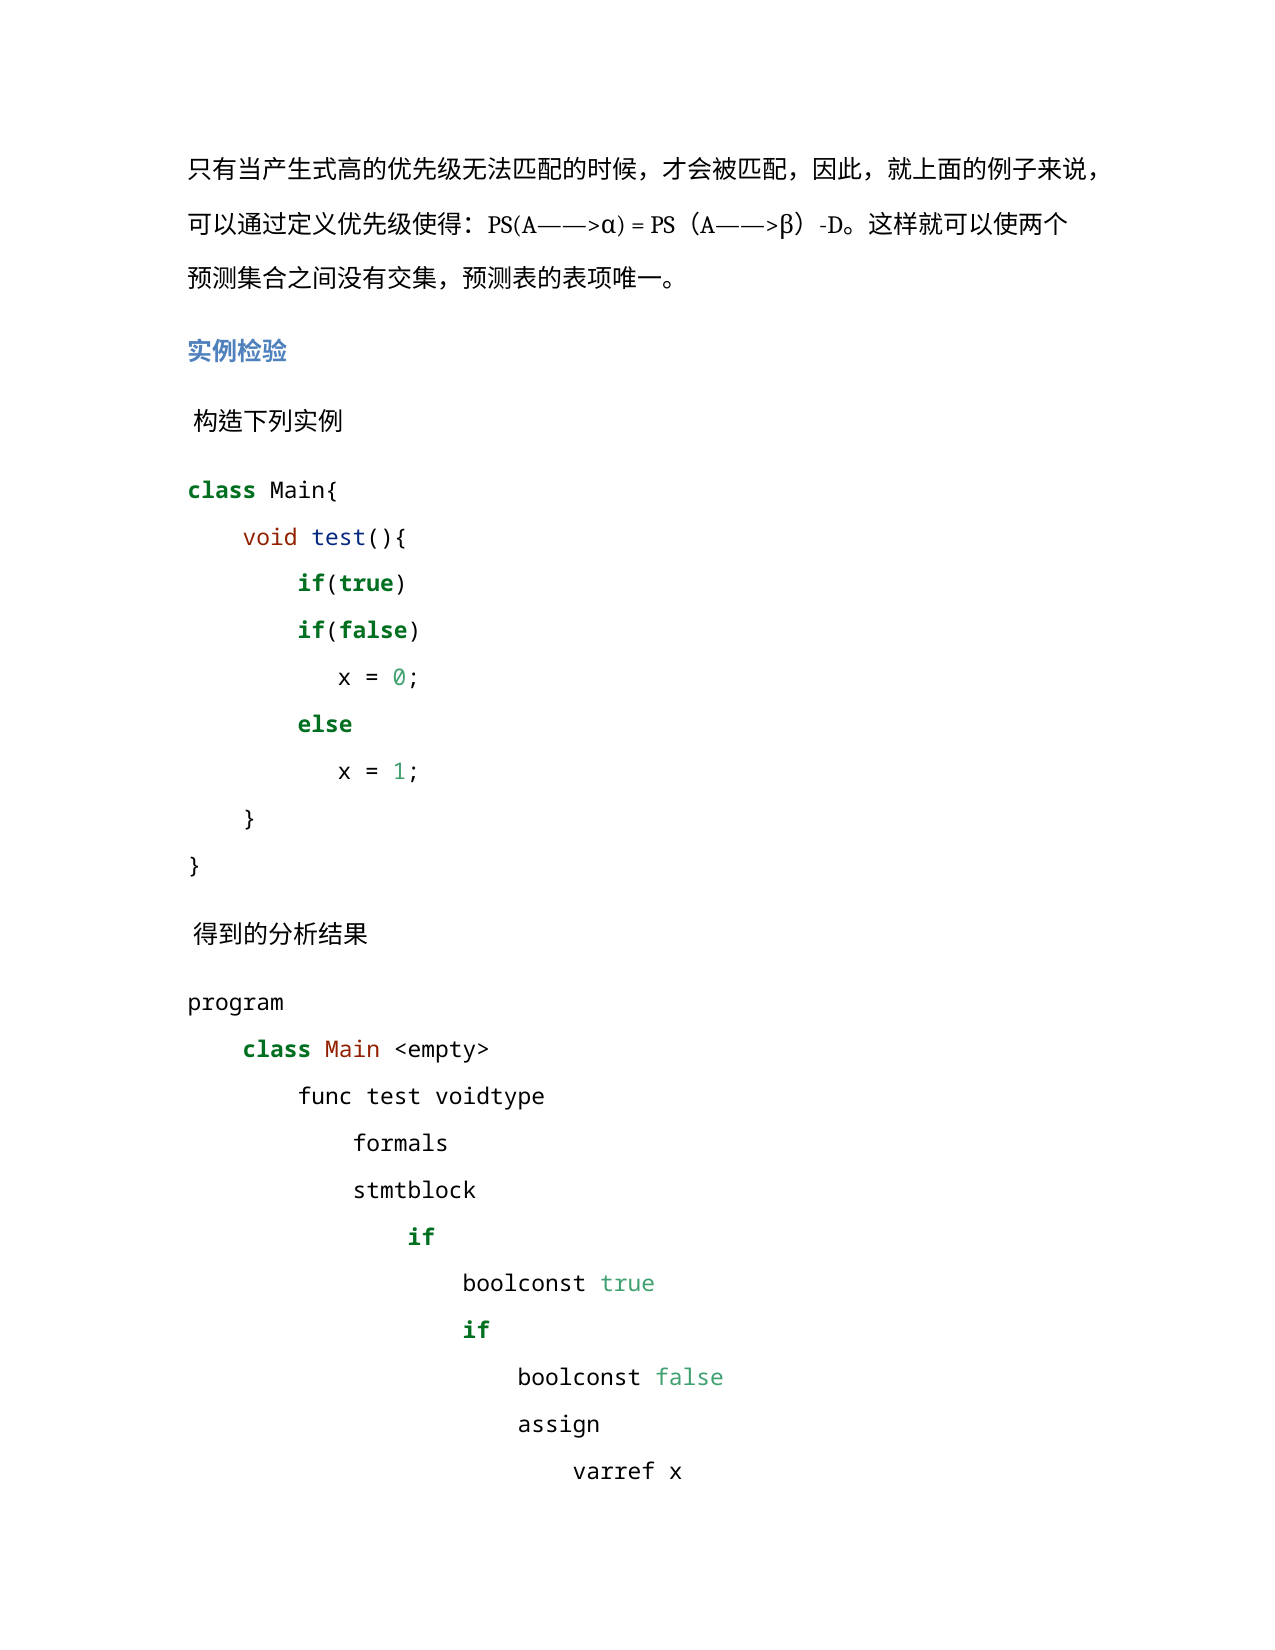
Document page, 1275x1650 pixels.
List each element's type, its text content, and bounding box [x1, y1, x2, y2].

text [187, 150, 1087, 295]
text 构造下列实例 [187, 404, 1087, 438]
text 得到的分析结果 [187, 916, 1087, 950]
text class Main{ void test(){ if(true) if(false) x = 0; else x = 1; } } [187, 473, 1087, 880]
subtitle 实例检验 [187, 334, 1087, 368]
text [187, 986, 1087, 1486]
